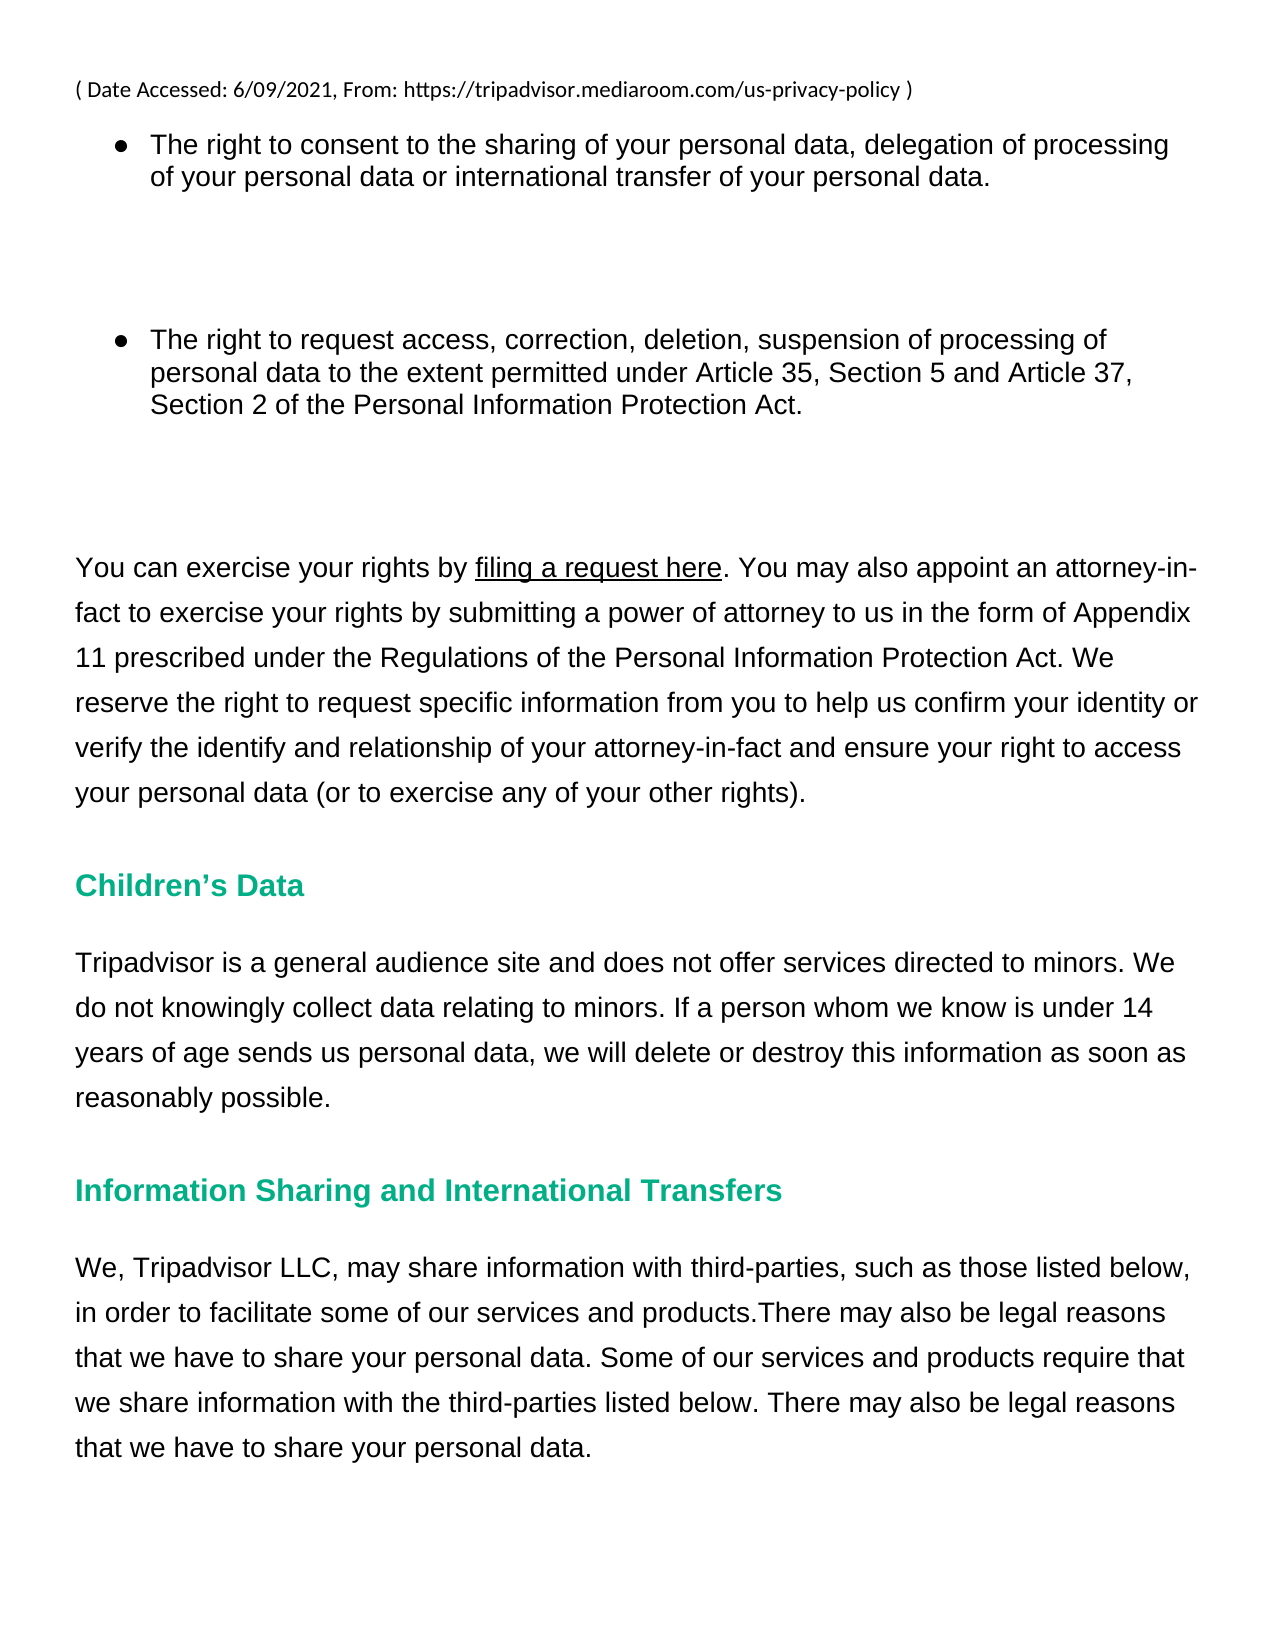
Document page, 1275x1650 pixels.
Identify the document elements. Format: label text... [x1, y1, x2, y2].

list The right to request access, correction, deletion, suspension of processing of personal data to the extent permitted under Article 35, Section 5 and Article 37, Section 2 of the Personal Information Protection Act. [112, 323, 1200, 421]
text We, Tripadvisor LLC, may share information with third-parties, such as those listed below, in order to facilitate some of our services and products.There may also be legal reasons that we have to share your personal data. Some of our services and products require that we share information with the third-parties listed below. There may also be legal reasons that we have to share your personal data. [75, 1251, 1200, 1463]
list The right to consent to the sharing of your personal data, delegation of processing of your personal data or international transfer of your personal data. [112, 128, 1200, 193]
text Children’s Data [75, 867, 1200, 903]
text You can exercise your rights by filing a request here. You may also appoint an attorney-in-fact to exercise your rights by submitting a power of attorney to us in the form of Appendix 11 prescribed under the Regulations of the Personal Information Protection Act. We reserve the right to request specific information from you to help us confirm your identity or verify the identify and relationship of your attorney-in-fact and ensure your right to access your personal data (or to exercise any of your other rights). [75, 551, 1200, 808]
text Information Sharing and International Transfers [75, 1172, 1200, 1208]
text Tripadvisor is a general audience site and does not offer services directed to minors. We do not knowingly collect data relating to minors. If a person whom we know is under 14 years of age sends us personal data, we will delete or destroy this information as soon as reasonably possible. [75, 946, 1200, 1113]
